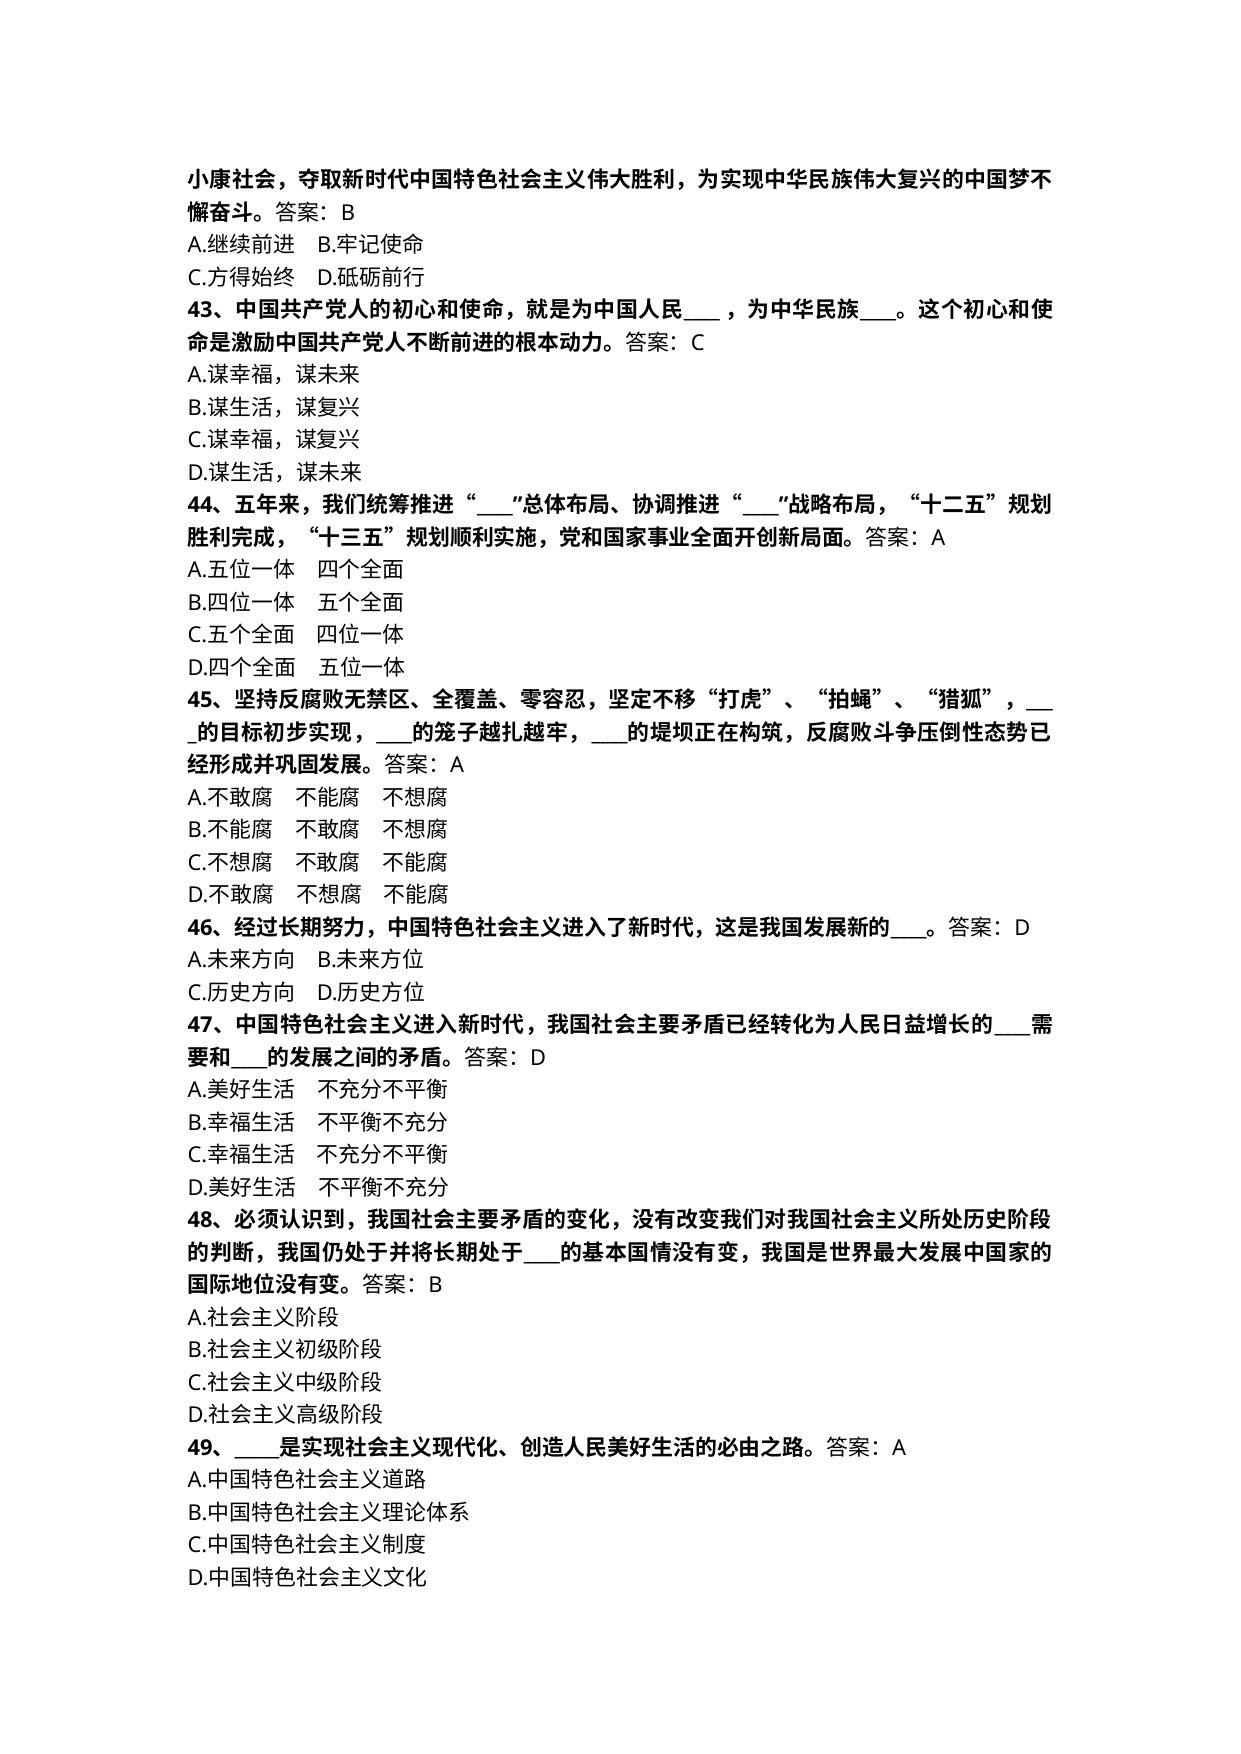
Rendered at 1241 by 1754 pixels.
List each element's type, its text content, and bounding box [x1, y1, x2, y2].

text A.中国特色社会主义道路 [187, 1462, 1053, 1494]
text 48、必须认识到，我国社会主要矛盾的变化，没有改变我们对我国社会主义所处历史阶段的判断，我国仍处于并将长期处于____的基本国情没有变，我国是世界最大发展中国家的国际地位没有变。答案：B [187, 1202, 1053, 1299]
text D.不敢腐 不想腐 不能腐 [187, 877, 1053, 909]
text D.谋生活，谋未来 [187, 454, 1053, 487]
text C.中国特色社会主义制度 [187, 1527, 1053, 1559]
text B.社会主义初级阶段 [187, 1332, 1053, 1364]
text D.美好生活 不平衡不充分 [187, 1169, 1053, 1202]
text 47、中国特色社会主义进入新时代，我国社会主要矛盾已经转化为人民日益增长的____需要和____的发展之间的矛盾。答案：D [187, 1007, 1053, 1072]
text C.五个全面 四位一体 [187, 617, 1053, 649]
text C.历史方向 D.历史方位 [187, 974, 1053, 1007]
text C.方得始终 D.砥砺前行 [187, 259, 1053, 292]
text A.社会主义阶段 [187, 1299, 1053, 1332]
text C.社会主义中级阶段 [187, 1364, 1053, 1397]
text B.四位一体 五个全面 [187, 584, 1053, 617]
text 45、坚持反腐败无禁区、全覆盖、零容忍，坚定不移“打虎”、“拍蝇”、“猎狐”，____的目标初步实现，____的笼子越扎越牢，____的堤坝正在构筑，反腐败斗争压倒性态势已经形成并巩固发展。答案：A [187, 682, 1053, 779]
text C.谋幸福，谋复兴 [187, 422, 1053, 454]
text B.幸福生活 不平衡不充分 [187, 1104, 1053, 1137]
text B.谋生活，谋复兴 [187, 389, 1053, 422]
text B.中国特色社会主义理论体系 [187, 1494, 1053, 1527]
text 43、中国共产党人的初心和使命，就是为中国人民____ ，为中华民族____。这个初心和使命是激励中国共产党人不断前进的根本动力。答案：C [187, 292, 1053, 357]
text C.幸福生活 不充分不平衡 [187, 1137, 1053, 1169]
text A.继续前进 B.牢记使命 [187, 227, 1053, 259]
text D.四个全面 五位一体 [187, 649, 1053, 682]
text A.美好生活 不充分不平衡 [187, 1072, 1053, 1104]
text A.不敢腐 不能腐 不想腐 [187, 779, 1053, 812]
text D.中国特色社会主义文化 [187, 1559, 1053, 1592]
text 46、经过长期努力，中国特色社会主义进入了新时代，这是我国发展新的____。答案：D [187, 909, 1053, 942]
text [187, 162, 1053, 227]
text A.谋幸福，谋未来 [187, 357, 1053, 389]
text A.五位一体 四个全面 [187, 552, 1053, 584]
text 44、五年来，我们统筹推进“____”总体布局、协调推进“____”战略布局，“十二五”规划胜利完成，“十三五”规划顺利实施，党和国家事业全面开创新局面。答案：A [187, 487, 1053, 552]
text B.不能腐 不敢腐 不想腐 [187, 812, 1053, 844]
text D.社会主义高级阶段 [187, 1397, 1053, 1429]
text C.不想腐 不敢腐 不能腐 [187, 844, 1053, 877]
text A.未来方向 B.未来方位 [187, 942, 1053, 974]
text 49、_____是实现社会主义现代化、创造人民美好生活的必由之路。答案：A [187, 1429, 1053, 1462]
